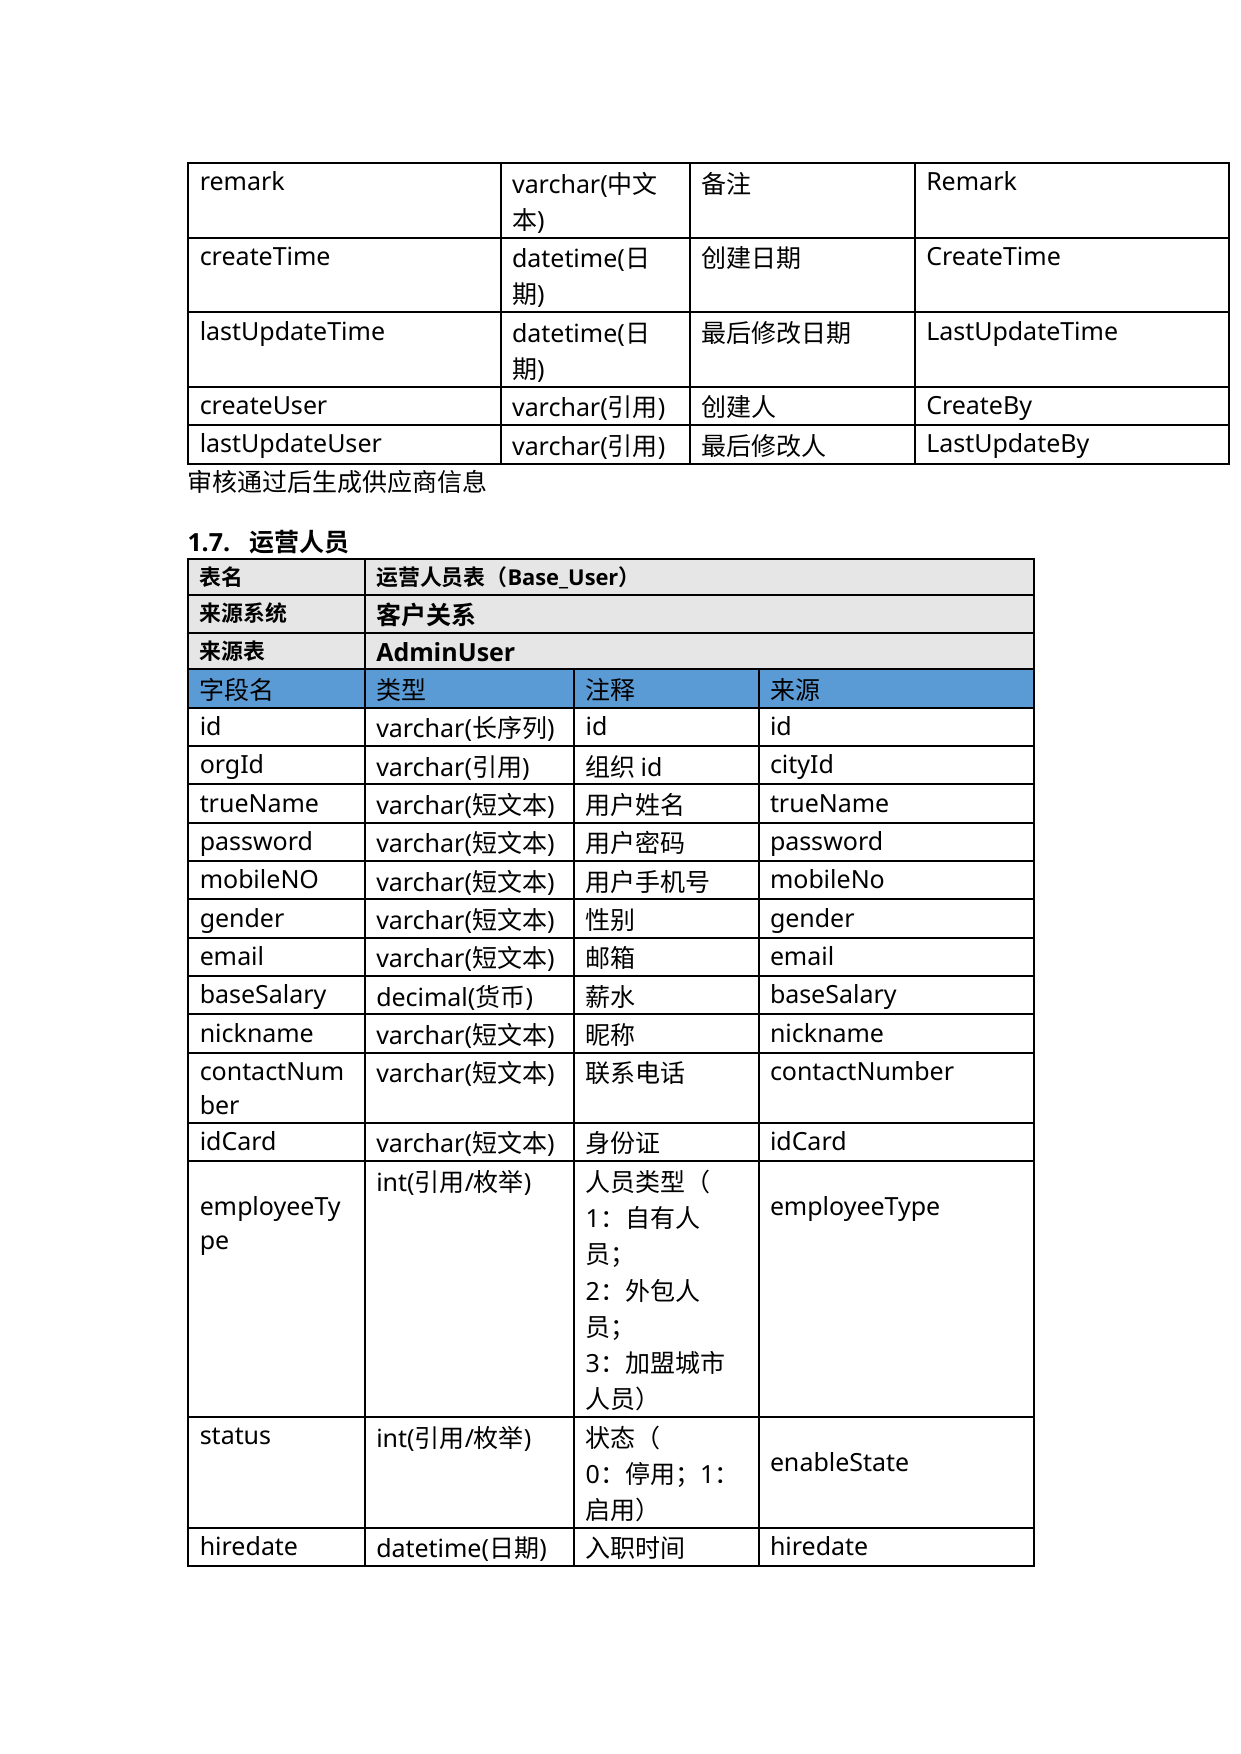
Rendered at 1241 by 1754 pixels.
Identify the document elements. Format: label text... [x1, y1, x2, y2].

table_cell int(引用/枚举) [366, 1162, 573, 1416]
table_cell varchar(短文本) [366, 824, 573, 860]
table_cell AdminUser [366, 634, 1033, 668]
table_cell baseSalary [189, 977, 364, 1013]
table_cell lastUpdateTime [189, 313, 500, 386]
table_cell 用户姓名 [575, 785, 758, 822]
table_cell 注释 [575, 670, 758, 707]
table_cell 类型 [366, 670, 573, 707]
table_cell 昵称 [575, 1015, 758, 1052]
table_cell status [189, 1418, 364, 1527]
table_cell varchar(引用) [366, 747, 573, 783]
table_cell 入职时间 [575, 1529, 758, 1565]
table_cell 联系电话 [575, 1054, 758, 1122]
table_cell 最后修改人 [691, 426, 914, 462]
table_cell trueName [760, 785, 1033, 822]
table_cell 字段名 [189, 670, 364, 707]
table_cell datetime(日期) [502, 313, 689, 386]
table_cell gender [760, 900, 1033, 937]
table_cell int(引用/枚举) [366, 1418, 573, 1527]
table_cell varchar(长序列) [366, 709, 573, 745]
table_cell idCard [760, 1124, 1033, 1160]
table_cell 客户关系 [366, 596, 1033, 632]
table_cell id [189, 709, 364, 745]
table_cell CreateTime [916, 239, 1228, 311]
table_cell Remark [916, 164, 1228, 237]
table_cell 身份证 [575, 1124, 758, 1160]
table_cell varchar(短文本) [366, 939, 573, 975]
table_cell 创建日期 [691, 239, 914, 311]
table_cell 创建人 [691, 388, 914, 424]
table_cell datetime(日期) [502, 239, 689, 311]
table_cell decimal(货币) [366, 977, 573, 1013]
table_cell password [760, 824, 1033, 860]
table_cell enableState [760, 1418, 1033, 1527]
table_cell id [760, 709, 1033, 745]
table_header 运营人员表（Base_User） [366, 560, 1033, 594]
table_cell gender [189, 900, 364, 937]
table_cell varchar(短文本) [366, 900, 573, 937]
table_cell id [575, 709, 758, 745]
table_cell contactNumber [189, 1054, 364, 1122]
table_cell nickname [189, 1015, 364, 1052]
table_cell varchar(引用) [502, 426, 689, 462]
table_cell password [189, 824, 364, 860]
table_cell 来源表 [189, 634, 364, 668]
table_cell varchar(短文本) [366, 1124, 573, 1160]
table_cell 来源 [760, 670, 1033, 707]
table_cell hiredate [760, 1529, 1033, 1565]
table_cell createTime [189, 239, 500, 311]
table_cell mobileNo [760, 862, 1033, 898]
table_cell mobileNO [189, 862, 364, 898]
table_cell 邮箱 [575, 939, 758, 975]
table_cell LastUpdateTime [916, 313, 1228, 386]
table_cell datetime(日期) [366, 1529, 573, 1565]
table_cell createUser [189, 388, 500, 424]
table_cell employeeType [760, 1162, 1033, 1416]
table_cell 用户手机号 [575, 862, 758, 898]
table_cell varchar(短文本) [366, 862, 573, 898]
table_cell contactNumber [760, 1054, 1033, 1122]
table_cell 性别 [575, 900, 758, 937]
text 1.7. 运营人员 [187, 524, 1053, 558]
table_cell varchar(引用) [502, 388, 689, 424]
table_cell lastUpdateUser [189, 426, 500, 462]
table_cell trueName [189, 785, 364, 822]
table_cell 组织id [575, 747, 758, 783]
table_cell email [760, 939, 1033, 975]
table_cell hiredate [189, 1529, 364, 1565]
table_cell baseSalary [760, 977, 1033, 1013]
table_cell varchar(短文本) [366, 1054, 573, 1122]
table_cell 状态（ 0：停用；1：启用） [575, 1418, 758, 1527]
table_cell email [189, 939, 364, 975]
table_cell varchar(短文本) [366, 785, 573, 822]
table_cell cityId [760, 747, 1033, 783]
table_cell 薪水 [575, 977, 758, 1013]
table_cell varchar(短文本) [366, 1015, 573, 1052]
table_cell CreateBy [916, 388, 1228, 424]
table_cell LastUpdateBy [916, 426, 1228, 462]
table_cell 备注 [691, 164, 914, 237]
table_cell 来源系统 [189, 596, 364, 632]
table_cell employeeType [189, 1162, 364, 1416]
table_cell remark [189, 164, 500, 237]
table_cell nickname [760, 1015, 1033, 1052]
table_cell 人员类型（ 1：自有人员； 2：外包人员； 3：加盟城市人员） [575, 1162, 758, 1416]
table_cell 最后修改日期 [691, 313, 914, 386]
text 审核通过后生成供应商信息 [187, 465, 1053, 498]
table_cell varchar(中文本) [502, 164, 689, 237]
table_cell 用户密码 [575, 824, 758, 860]
table_cell orgId [189, 747, 364, 783]
table_header 表名 [189, 560, 364, 594]
table_cell idCard [189, 1124, 364, 1160]
